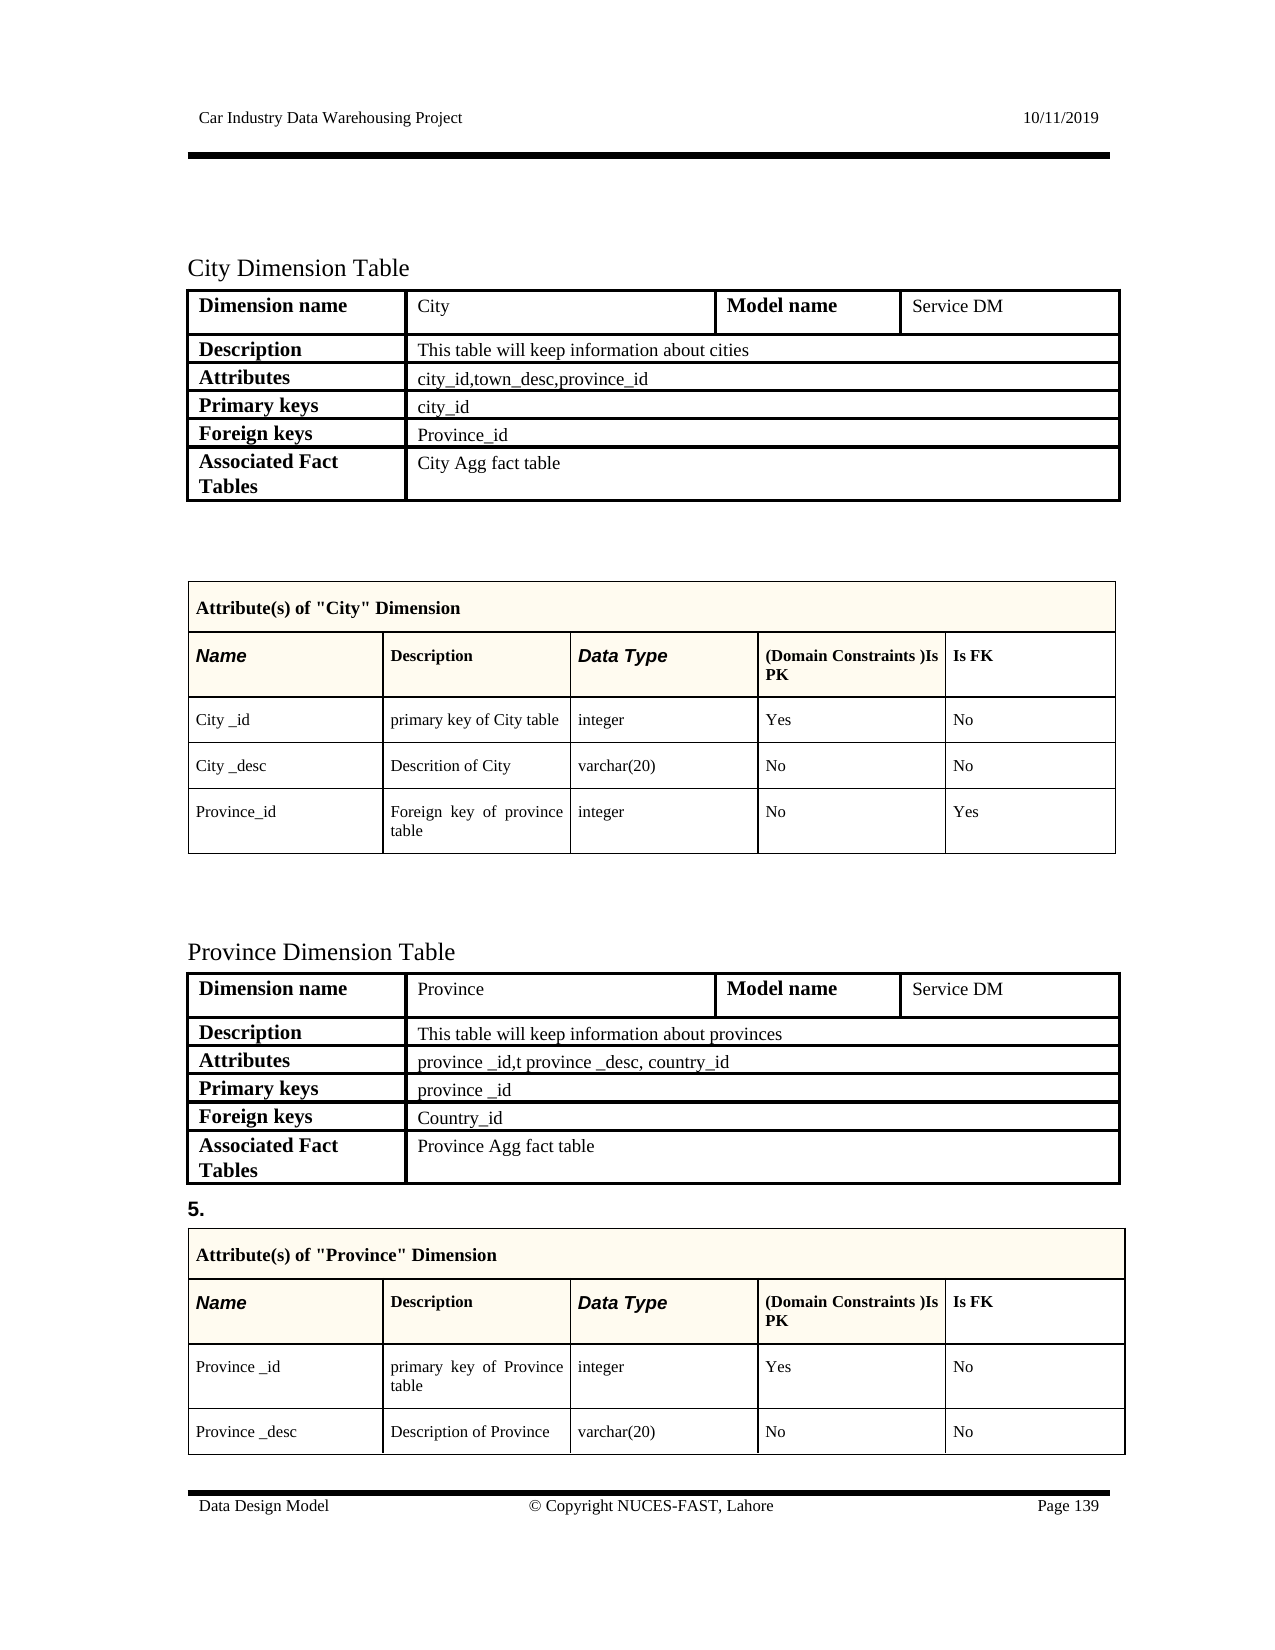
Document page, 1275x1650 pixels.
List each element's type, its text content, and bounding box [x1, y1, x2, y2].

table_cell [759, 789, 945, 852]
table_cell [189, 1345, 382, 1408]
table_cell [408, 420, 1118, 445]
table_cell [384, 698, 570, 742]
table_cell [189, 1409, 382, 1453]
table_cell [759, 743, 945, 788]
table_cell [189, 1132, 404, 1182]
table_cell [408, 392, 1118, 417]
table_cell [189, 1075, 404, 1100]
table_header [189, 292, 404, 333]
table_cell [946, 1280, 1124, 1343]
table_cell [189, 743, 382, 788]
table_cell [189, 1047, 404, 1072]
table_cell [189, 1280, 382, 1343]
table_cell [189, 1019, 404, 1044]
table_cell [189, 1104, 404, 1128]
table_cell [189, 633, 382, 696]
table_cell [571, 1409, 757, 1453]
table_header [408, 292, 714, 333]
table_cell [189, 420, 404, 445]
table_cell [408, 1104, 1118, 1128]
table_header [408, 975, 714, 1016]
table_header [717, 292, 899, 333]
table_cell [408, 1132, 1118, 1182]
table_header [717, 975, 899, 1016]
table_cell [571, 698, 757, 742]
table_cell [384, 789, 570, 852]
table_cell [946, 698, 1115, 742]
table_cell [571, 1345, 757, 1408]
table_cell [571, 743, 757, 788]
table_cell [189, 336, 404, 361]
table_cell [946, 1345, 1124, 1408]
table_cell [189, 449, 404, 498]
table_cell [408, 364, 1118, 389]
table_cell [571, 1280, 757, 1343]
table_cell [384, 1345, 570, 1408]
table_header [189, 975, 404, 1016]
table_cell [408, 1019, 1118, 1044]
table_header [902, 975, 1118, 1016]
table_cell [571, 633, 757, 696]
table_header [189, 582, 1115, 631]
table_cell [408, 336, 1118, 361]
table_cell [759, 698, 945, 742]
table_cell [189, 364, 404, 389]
subtitle City Dimension Table [187, 253, 1087, 282]
subtitle Province Dimension Table [187, 937, 1087, 965]
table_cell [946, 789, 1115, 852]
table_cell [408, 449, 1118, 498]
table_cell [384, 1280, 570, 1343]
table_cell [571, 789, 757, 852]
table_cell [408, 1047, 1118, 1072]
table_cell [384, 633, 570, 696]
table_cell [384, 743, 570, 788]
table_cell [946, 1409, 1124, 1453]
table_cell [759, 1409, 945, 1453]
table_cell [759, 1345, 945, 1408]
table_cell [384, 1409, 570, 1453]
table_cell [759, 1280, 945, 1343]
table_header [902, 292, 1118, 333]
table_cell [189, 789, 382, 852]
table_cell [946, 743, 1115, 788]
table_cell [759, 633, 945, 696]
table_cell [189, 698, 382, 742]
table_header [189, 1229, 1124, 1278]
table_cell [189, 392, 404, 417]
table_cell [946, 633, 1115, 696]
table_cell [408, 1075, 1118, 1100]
